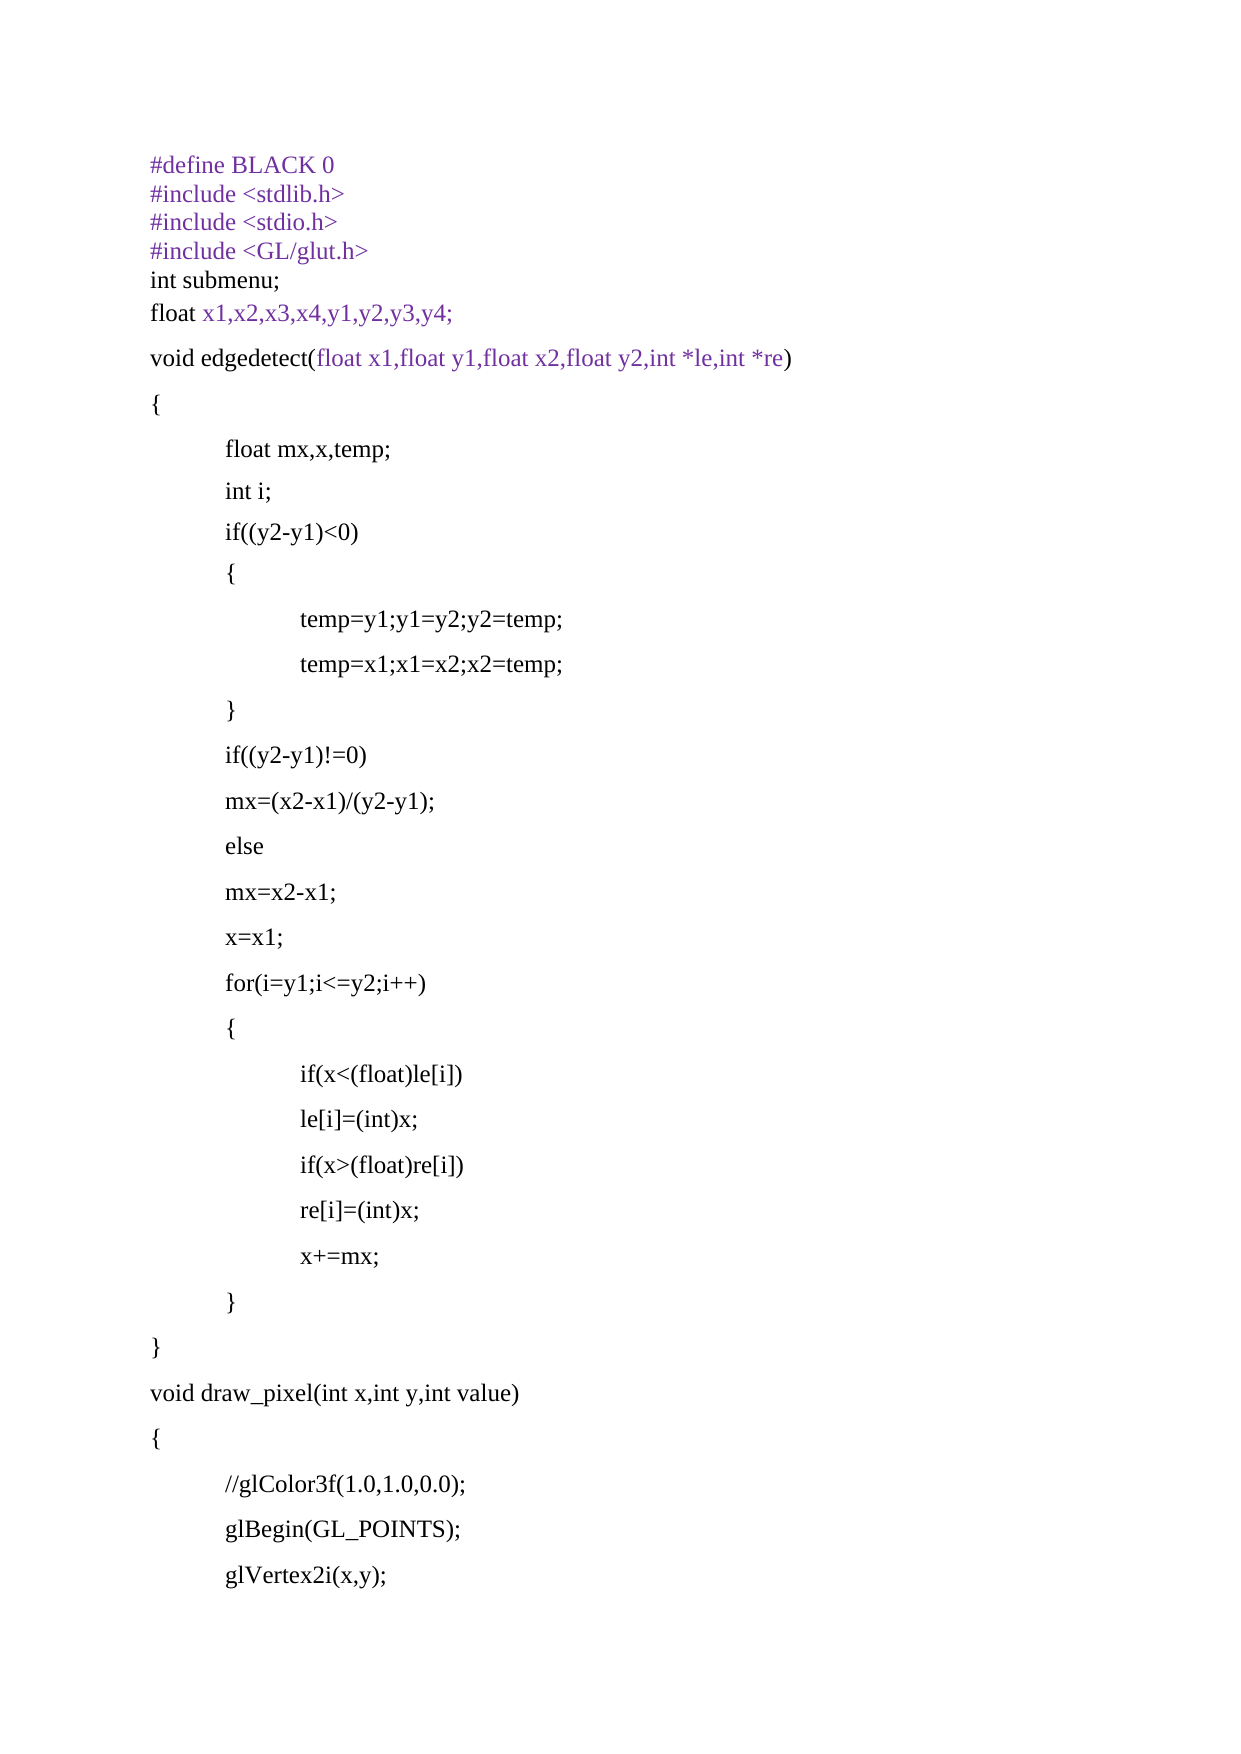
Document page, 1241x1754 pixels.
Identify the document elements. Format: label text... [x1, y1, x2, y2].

list glBegin(GL_POINTS); [225, 1514, 1090, 1543]
list else [225, 831, 1090, 860]
list glVertex2i(x,y); [225, 1560, 1090, 1588]
list void edgedetect(float x1,float y1,float x2,float y2,int *le,int *re) [150, 343, 1090, 372]
list float x1,x2,x3,x4,y1,y2,y3,y4; [150, 298, 1090, 327]
list { [150, 1423, 1090, 1452]
list le[i]=(int)x; [300, 1104, 1090, 1133]
list int i; [150, 476, 1090, 504]
list temp=y1;y1=y2;y2=temp; [225, 604, 1090, 633]
list for(i=y1;i<=y2;i++) [225, 968, 1090, 997]
list if(x>(float)re[i]) [300, 1150, 1090, 1179]
list } [150, 695, 1090, 724]
list if((y2-y1)!=0) [225, 740, 1090, 769]
list #define BLACK 0 [150, 150, 1090, 179]
list int submenu; [150, 265, 1090, 294]
list { [150, 389, 1090, 418]
list #include <stdlib.h> [150, 179, 1090, 207]
list x=x1; [225, 922, 1090, 951]
list x+=mx; [300, 1241, 1090, 1270]
list { [150, 558, 1090, 587]
list float mx,x,temp; [150, 434, 1090, 463]
list mx=(x2-x1)/(y2-y1); [225, 786, 1090, 815]
list void draw_pixel(int x,int y,int value) [150, 1378, 1090, 1406]
list temp=x1;x1=x2;x2=temp; [225, 649, 1090, 678]
list mx=x2-x1; [225, 877, 1090, 906]
list #include <stdio.h> [150, 207, 1090, 236]
list if(x<(float)le[i]) [300, 1059, 1090, 1088]
list { [225, 1013, 1090, 1042]
list } [150, 1287, 1090, 1315]
list if((y2-y1)<0) [150, 517, 1090, 546]
list #include <GL/glut.h> [150, 236, 1090, 265]
list //glColor3f(1.0,1.0,0.0); [225, 1469, 1090, 1497]
list } [150, 1332, 1090, 1361]
list re[i]=(int)x; [300, 1196, 1090, 1224]
